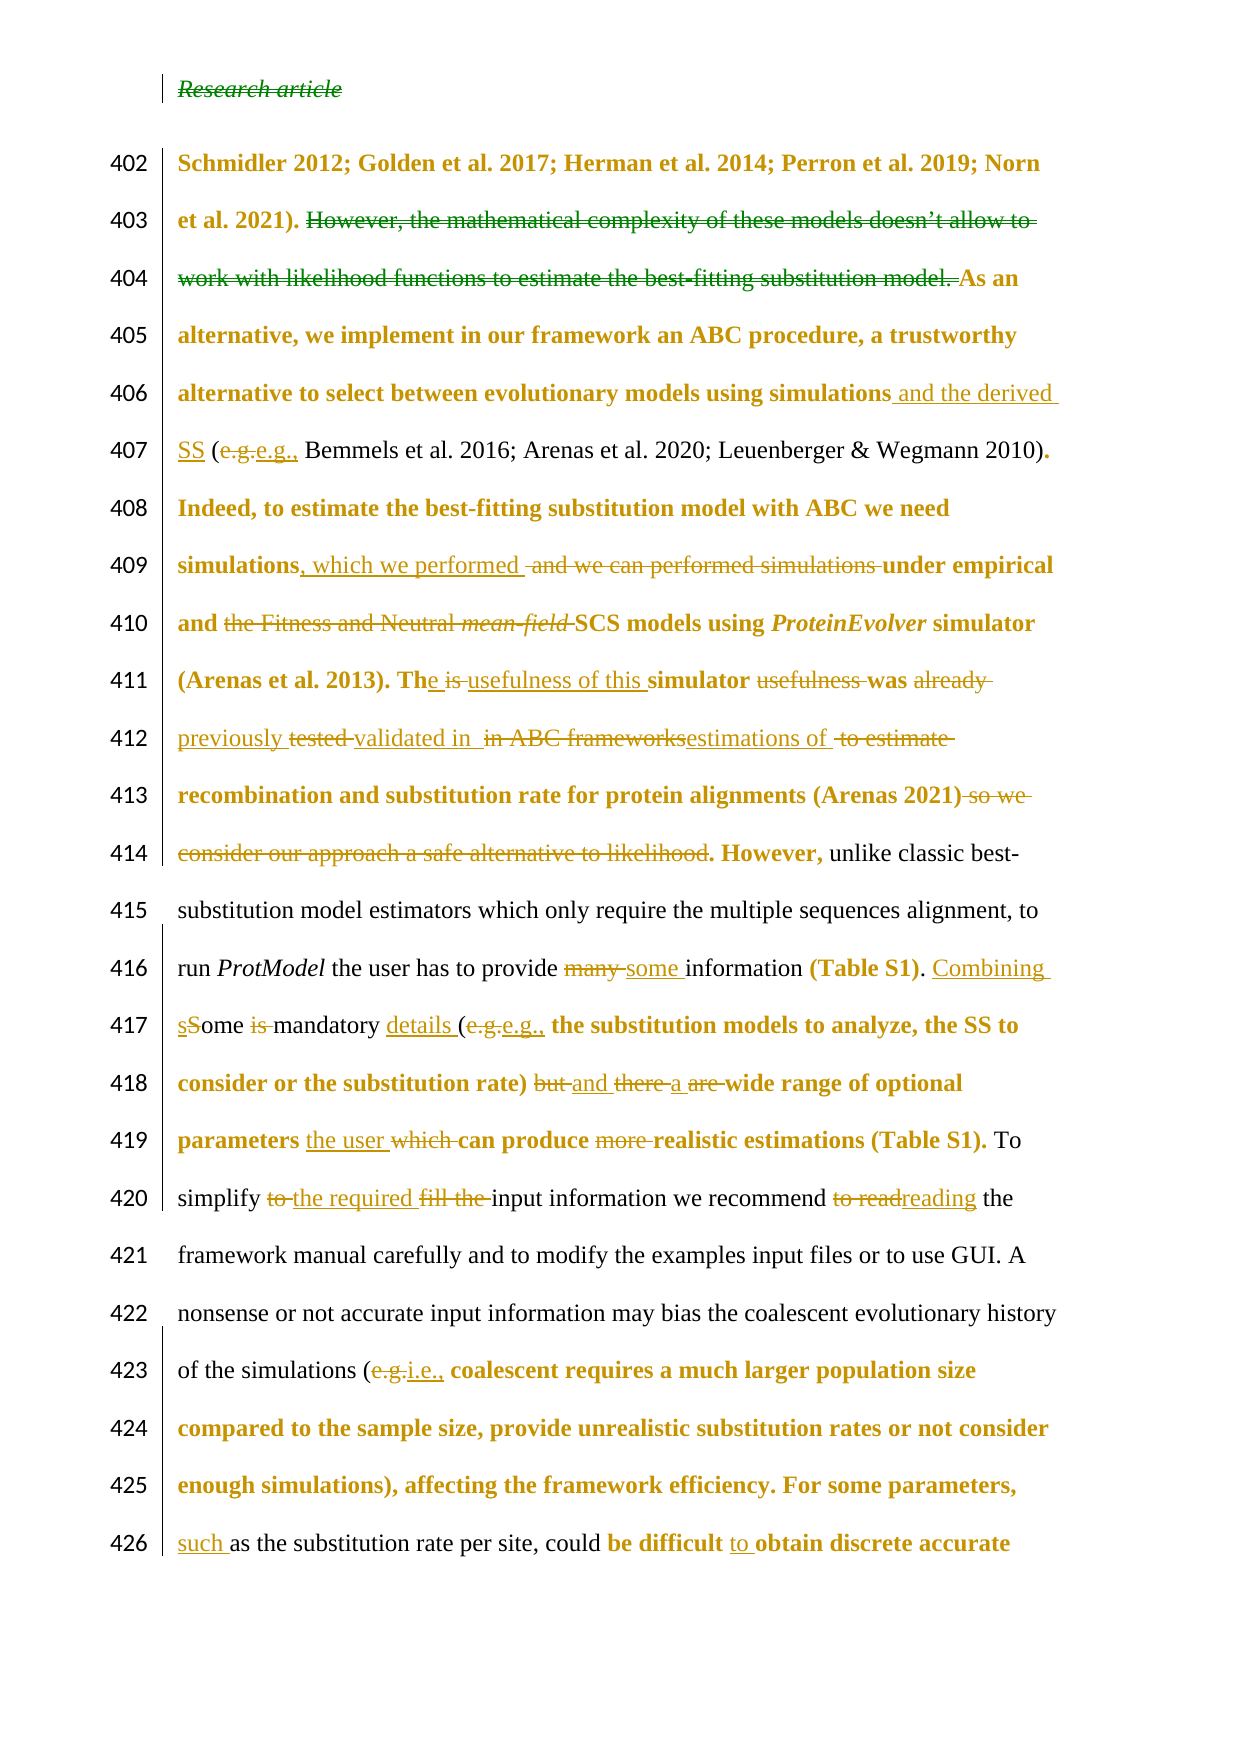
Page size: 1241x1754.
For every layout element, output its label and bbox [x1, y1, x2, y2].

text [177, 148, 1063, 1556]
